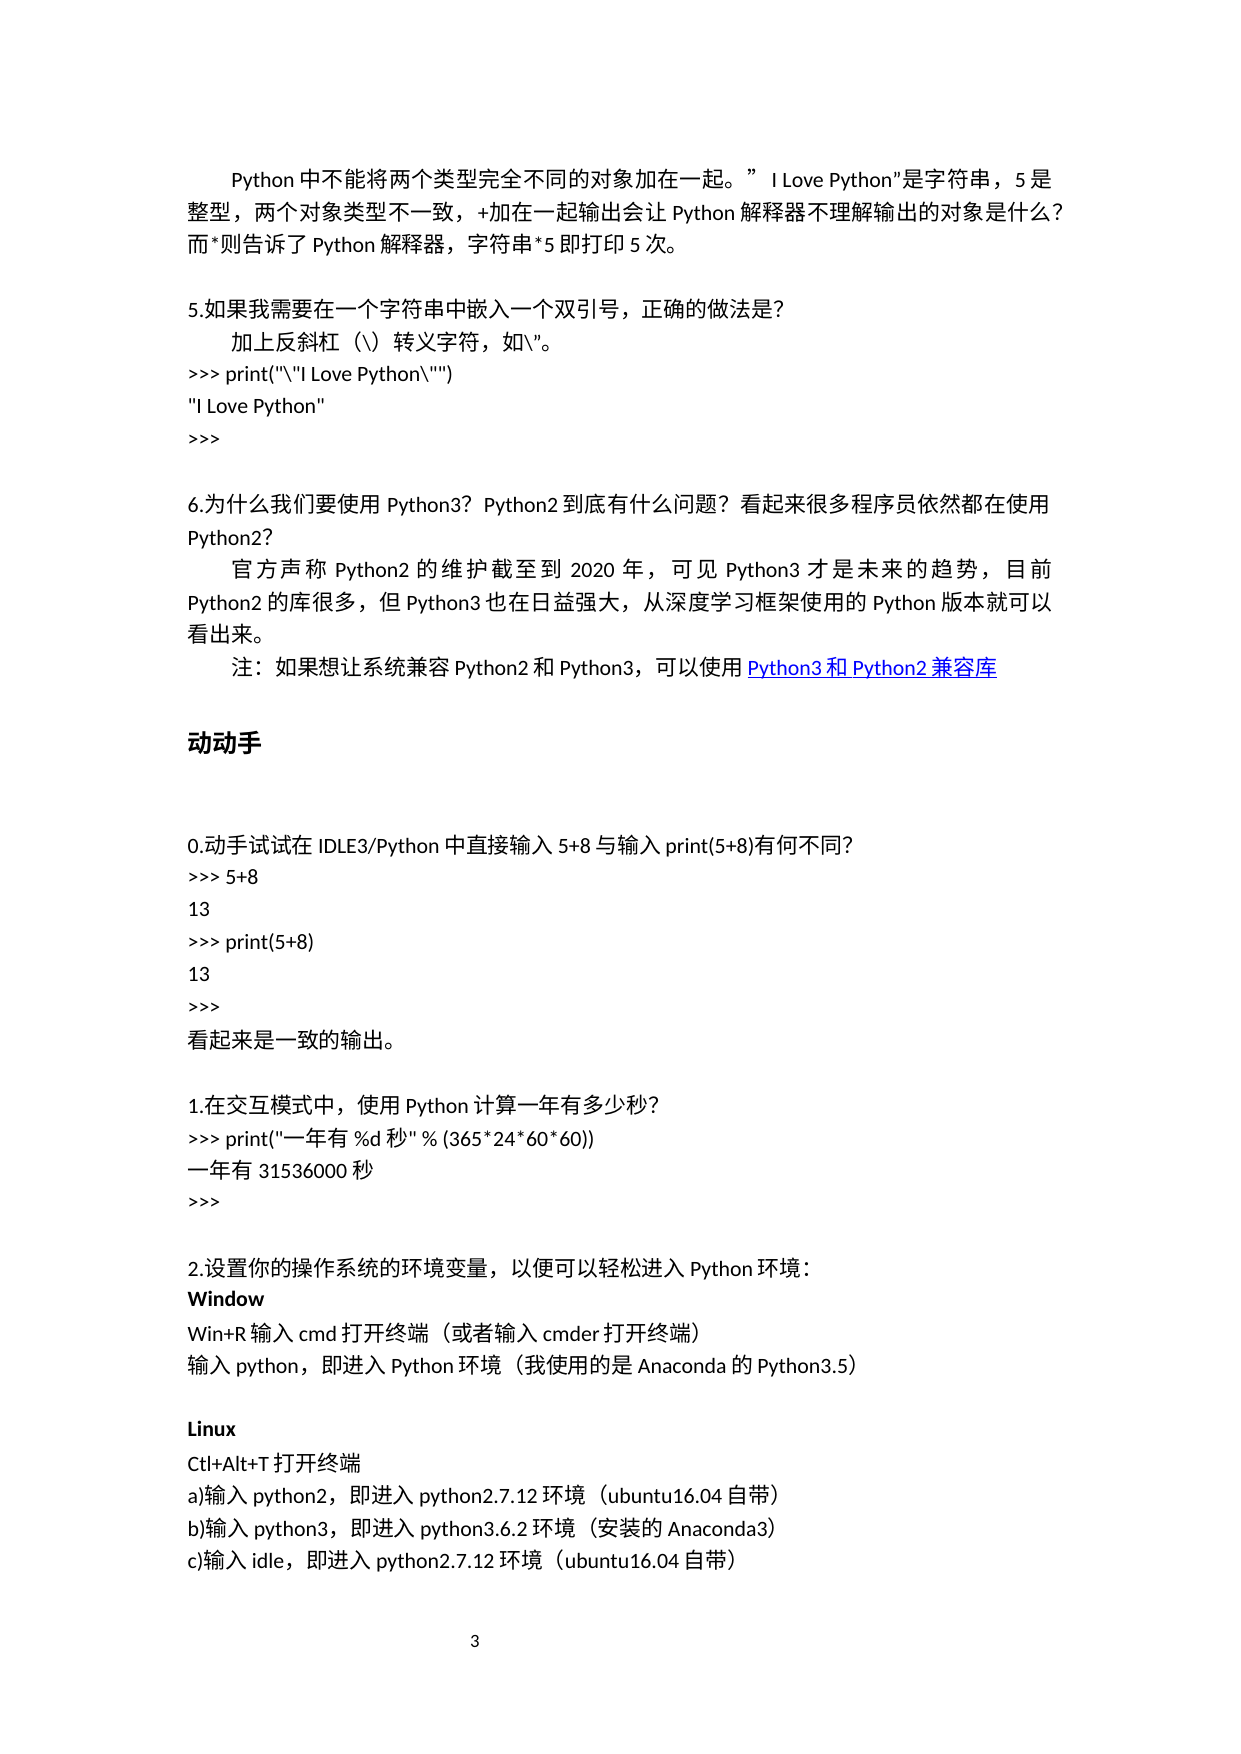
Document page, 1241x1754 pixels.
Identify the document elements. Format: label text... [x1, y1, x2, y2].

list 官方声称Python2的维护截至到2020年，可见Python3才是未来的趋势，目前Python2的库很多，但Python3也在日益强大，从深度学习框架使用的Python版本就可以看出来。 [187, 552, 1053, 649]
list 加上反斜杠（\）转义字符，如\”。 [187, 324, 1053, 357]
list 13 [187, 893, 1053, 925]
text Python中不能将两个类型完全不同的对象加在一起。”I Love Python”是字符串，5是整型，两个对象类型不一致，+加在一起输出会让Python解释器不理解输出的对象是什么？而*则告诉了Python解释器，字符串*5即打印5次。 [187, 162, 1053, 259]
list Win+R输入cmd打开终端（或者输入cmder打开终端） [187, 1315, 1053, 1348]
list 动手试试在IDLE3/Python中直接输入5+8与输入print(5+8)有何不同？ [187, 828, 1053, 860]
list 13 [187, 958, 1053, 990]
list a)输入python2，即进入python2.7.12环境（ubuntu16.04自带） [187, 1478, 1053, 1510]
list Ctl+Alt+T打开终端 [187, 1445, 1053, 1478]
list Linux [187, 1413, 1053, 1445]
list 在交互模式中，使用Python计算一年有多少秒？ [187, 1088, 1053, 1120]
list >>> print(5+8) [187, 925, 1053, 958]
subtitle 动动手 [187, 709, 1053, 774]
list 为什么我们要使用Python3？Python2到底有什么问题？看起来很多程序员依然都在使用Python2？ [187, 487, 1053, 552]
list c)输入idle，即进入python2.7.12环境（ubuntu16.04自带） [187, 1543, 1053, 1575]
list Window [187, 1283, 1053, 1315]
list b)输入python3，即进入python3.6.2环境（安装的Anaconda3） [187, 1510, 1053, 1543]
list 看起来是一致的输出。 [187, 1023, 1053, 1055]
list 如果我需要在一个字符串中嵌入一个双引号，正确的做法是？ [187, 292, 1053, 324]
list 输入python，即进入Python环境（我使用的是Anaconda的Python3.5） [187, 1348, 1053, 1380]
list >>> print("\"I Love Python\"") [187, 357, 1053, 389]
list >>> [187, 422, 1053, 454]
list 一年有 31536000 秒 [187, 1153, 1053, 1185]
list "I Love Python" [187, 389, 1053, 422]
list >>> [187, 1185, 1053, 1218]
list 注：如果想让系统兼容Python2和Python3，可以使用Python3和Python2兼容库 [187, 649, 1053, 682]
list >>> [187, 990, 1053, 1023]
list >>> 5+8 [187, 860, 1053, 893]
list 设置你的操作系统的环境变量，以便可以轻松进入Python环境： [187, 1250, 1053, 1283]
list >>> print("一年有 %d 秒" % (365*24*60*60)) [187, 1120, 1053, 1153]
